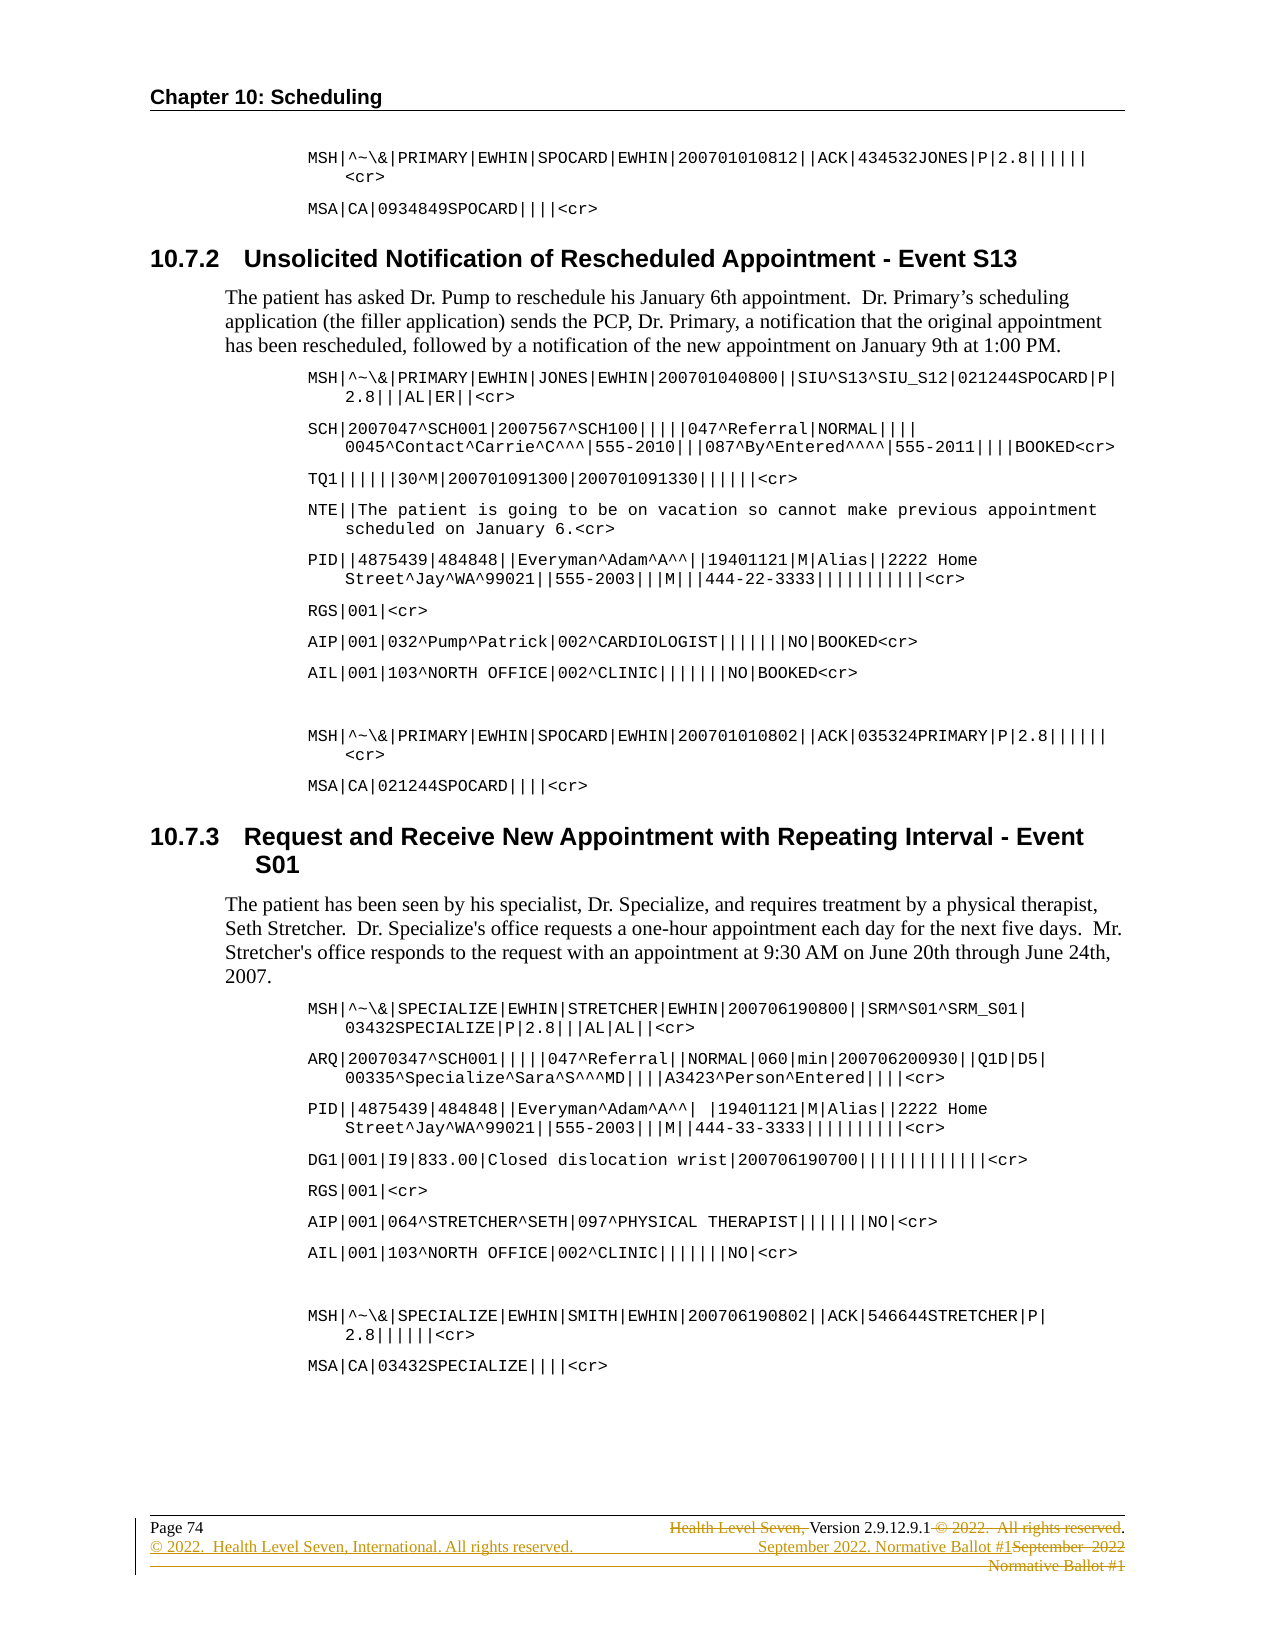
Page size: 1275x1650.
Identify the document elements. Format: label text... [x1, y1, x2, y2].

text SCH|2007047^SCH001|2007567^SCH100|||||047^Referral|NORMAL||||0045^Contact^Carrie^C^^^|555-2010|||087^By^Entered^^^^|555-2011||||BOOKED<cr> [308, 420, 1125, 458]
text PID||4875439|484848||Everyman^Adam^A^^||19401121|M|Alias||2222 Home Street^Jay^WA^99021||555-2003|||M|||444-22-3333|||||||||||<cr> [308, 552, 1125, 590]
text RGS|001|<cr> [308, 602, 1125, 621]
text NTE||The patient is going to be on vacation so cannot make previous appointment scheduled on January 6.<cr> [308, 502, 1125, 539]
text RGS|001|<cr> [308, 1182, 1125, 1201]
text MSH|^~\&|SPECIALIZE|EWHIN|SMITH|EWHIN|200706190802||ACK|546644STRETCHER|P|2.8||||||<cr> [308, 1308, 1125, 1346]
subtitle Request and Receive New Appointment with Repeating Interval - Event S01 [150, 822, 1125, 879]
text PID||4875439|484848||Everyman^Adam^A^^| |19401121|M|Alias||2222 Home Street^Jay^WA^99021||555-2003|||M||444-33-3333||||||||||<cr> [308, 1101, 1125, 1138]
text MSA|CA|03432SPECIALIZE||||<cr> [308, 1358, 1125, 1377]
text AIP|001|032^Pump^Patrick|002^CARDIOLOGIST|||||||NO|BOOKED<cr> [308, 633, 1125, 652]
text AIP|001|064^STRETCHER^SETH|097^PHYSICAL THERAPIST|||||||NO|<cr> [308, 1214, 1125, 1233]
text The patient has asked Dr. Pump to reschedule his January 6th appointment. Dr. Primary’s scheduling application (the filler application) sends the PCP, Dr. Primary, a notification that the original appointment has been rescheduled, followed by a notification of the new appointment on January 9th at 1:00 PM. [225, 285, 1125, 357]
text MSH|^~\&|PRIMARY|EWHIN|SPOCARD|EWHIN|200701010802||ACK|035324PRIMARY|P|2.8||||||<cr> [308, 728, 1125, 765]
text AIL|001|103^NORTH OFFICE|002^CLINIC|||||||NO|BOOKED<cr> [308, 665, 1125, 684]
text DG1|001|I9|833.00|Closed dislocation wrist|200706190700|||||||||||||<cr> [308, 1151, 1125, 1170]
text ARQ|20070347^SCH001|||||047^Referral||NORMAL|060|min|200706200930||Q1D|D5|00335^Specialize^Sara^S^^^MD||||A3423^Person^Entered||||<cr> [308, 1051, 1125, 1088]
text MSH|^~\&|PRIMARY|EWHIN|JONES|EWHIN|200701040800||SIU^S13^SIU_S12|021244SPOCARD|P|2.8|||AL|ER||<cr> [308, 370, 1125, 408]
text MSH|^~\&|SPECIALIZE|EWHIN|STRETCHER|EWHIN|200706190800||SRM^S01^SRM_S01|03432SPECIALIZE|P|2.8|||AL|AL||<cr> [308, 1000, 1125, 1038]
text MSA|CA|021244SPOCARD||||<cr> [308, 778, 1125, 797]
text The patient has been seen by his specialist, Dr. Specialize, and requires treatment by a physical therapist, Seth Stretcher. Dr. Specialize's office requests a one-hour appointment each day for the next five days. Mr. Stretcher's office responds to the request with an appointment at 9:30 AM on June 20th through June 24th, 2007. [225, 892, 1125, 988]
subtitle Unsolicited Notification of Rescheduled Appointment - Event S13 [150, 244, 1125, 273]
text MSA|CA|0934849SPOCARD||||<cr> [308, 200, 1125, 219]
text MSH|^~\&|PRIMARY|EWHIN|SPOCARD|EWHIN|200701010812||ACK|434532JONES|P|2.8||||||<cr> [308, 150, 1125, 188]
text TQ1||||||30^M|200701091300|200701091330||||||<cr> [308, 470, 1125, 489]
text AIL|001|103^NORTH OFFICE|002^CLINIC|||||||NO|<cr> [308, 1245, 1125, 1264]
